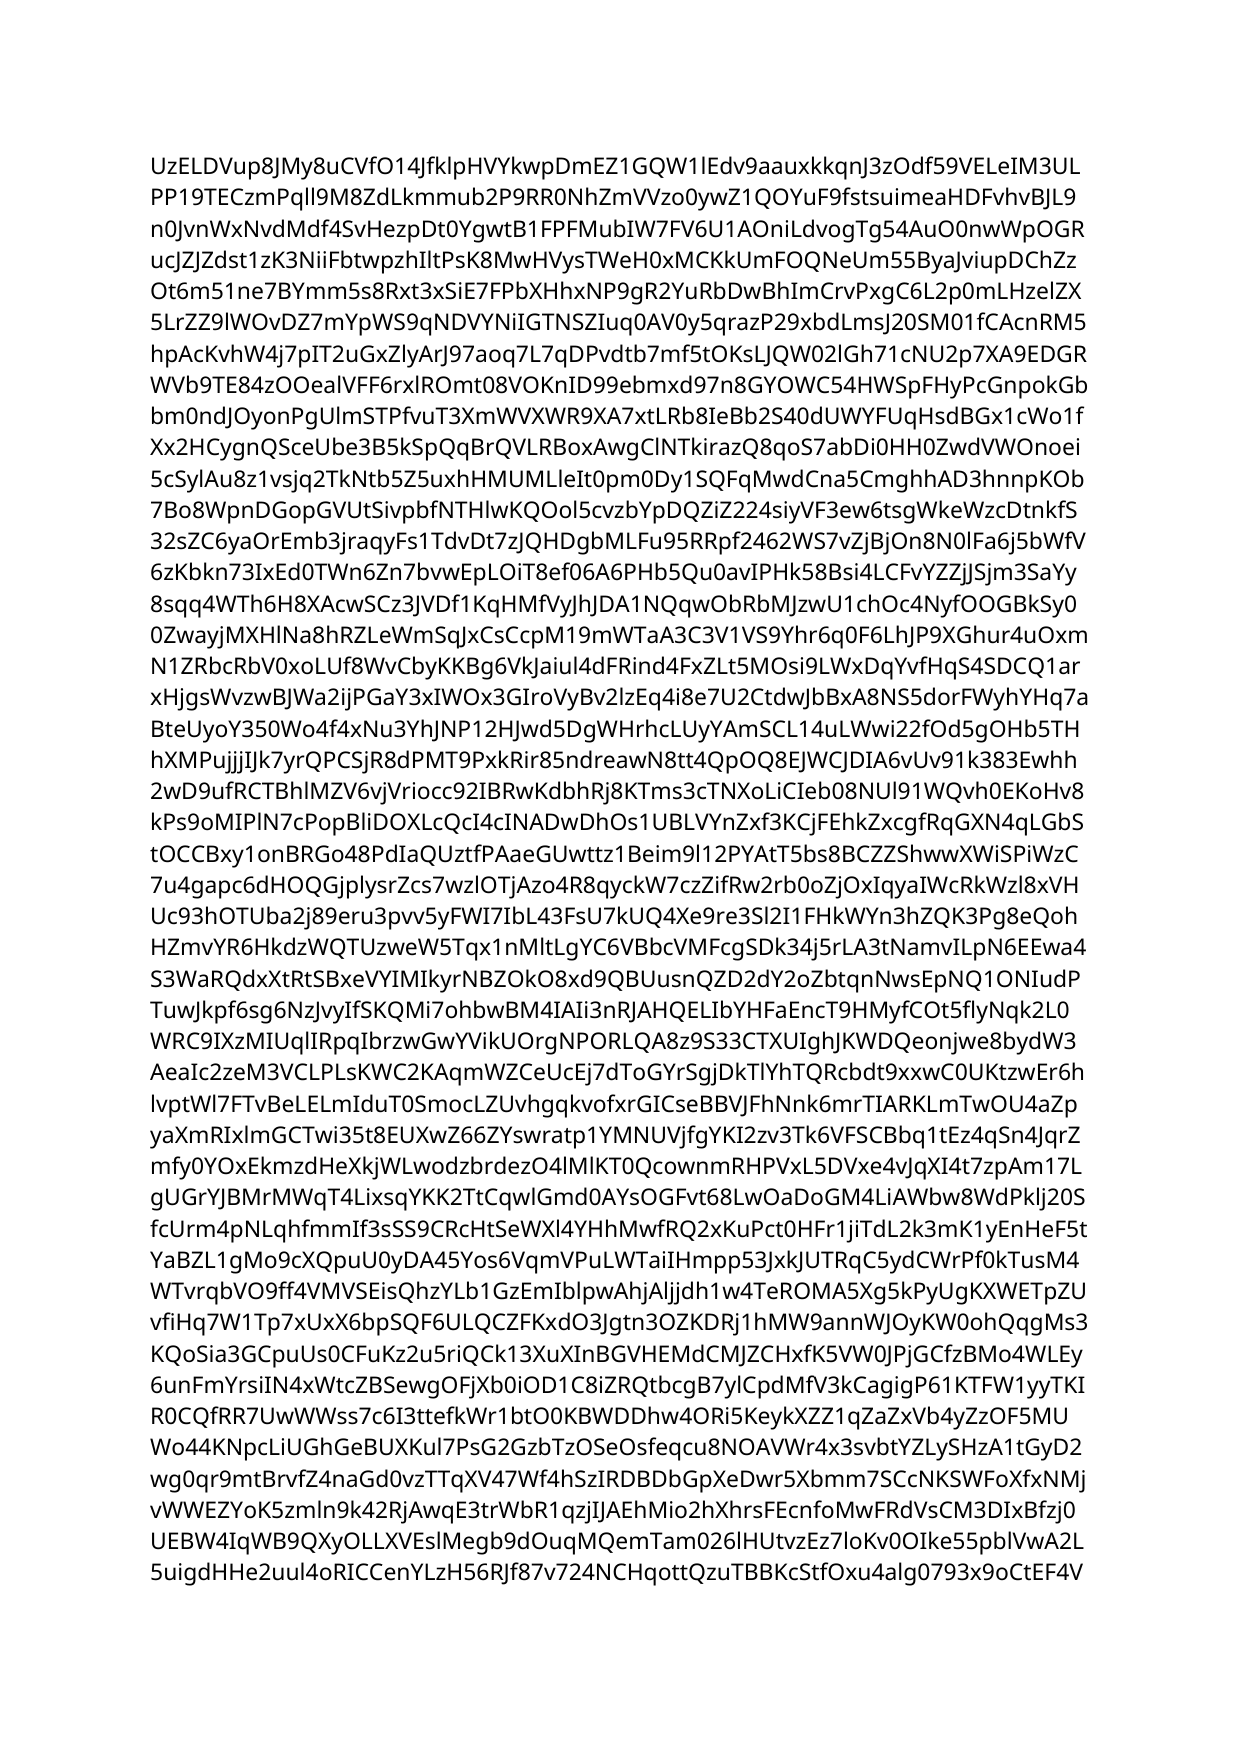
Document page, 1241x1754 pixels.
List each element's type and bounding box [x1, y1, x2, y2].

text [150, 150, 1090, 1587]
